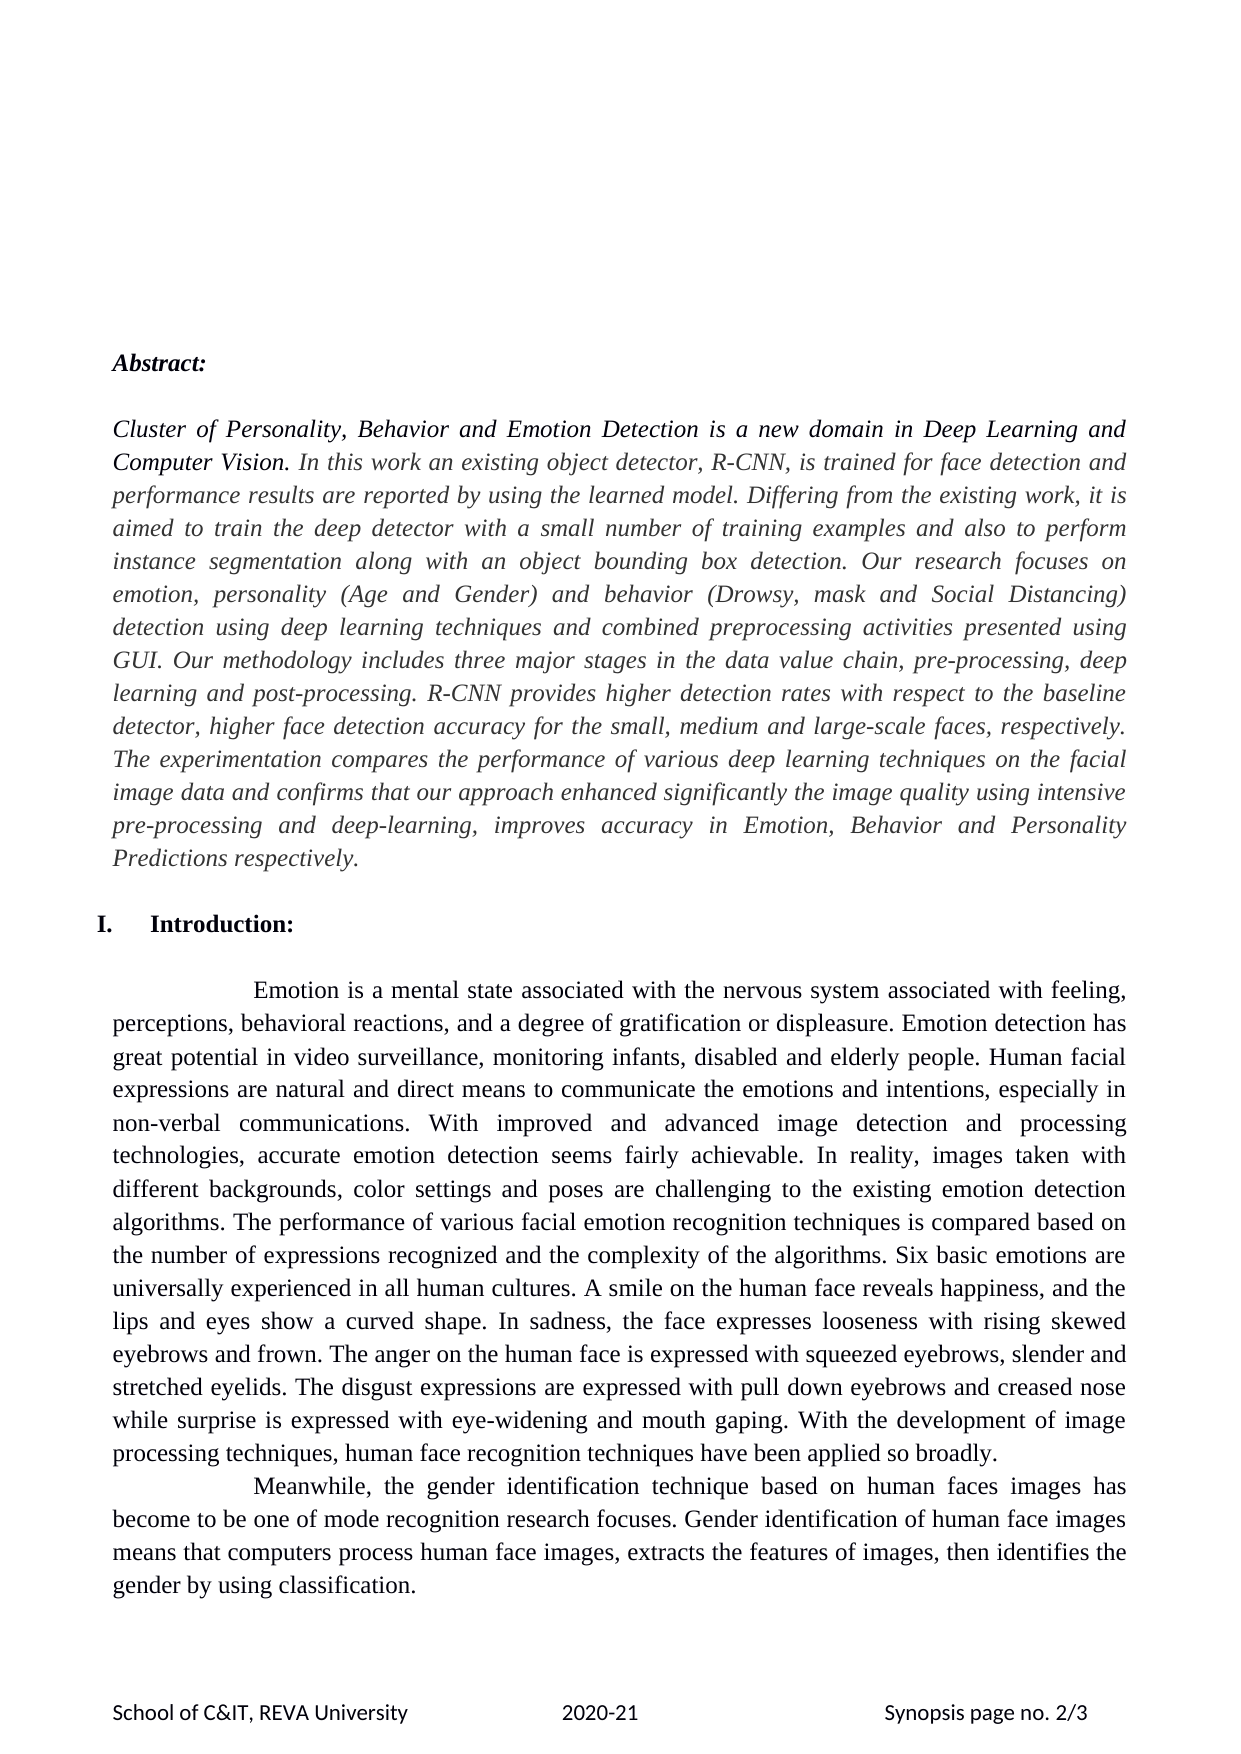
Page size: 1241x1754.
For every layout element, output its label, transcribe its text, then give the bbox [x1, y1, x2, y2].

list Emotion is a mental state associated with the nervous system associated with feeling, perceptions, behavioral reactions, and a degree of gratification or displeasure. Emotion detection has great potential in video surveillance, monitoring infants, disabled and elderly people. Human facial expressions are natural and direct means to communicate the emotions and intentions, especially in non-verbal communications. With improved and advanced image detection and processing technologies, accurate emotion detection seems fairly achievable. In reality, images taken with different backgrounds, color settings and poses are challenging to the existing emotion detection algorithms. The performance of various facial emotion recognition techniques is compared based on the number of expressions recognized and the complexity of the algorithms. Six basic emotions are universally experienced in all human cultures. A smile on the human face reveals happiness, and the lips and eyes show a curved shape. In sadness, the face expresses looseness with rising skewed eyebrows and frown. The anger on the human face is expressed with squeezed eyebrows, slender and stretched eyelids. The disgust expressions are expressed with pull down eyebrows and creased nose while surprise is expressed with eye-widening and mouth gaping. With the development of image processing techniques, human face recognition techniques have been applied so broadly. [112, 976, 1128, 1467]
text Cluster of Personality, Behavior and Emotion Detection is a new domain in Deep Learning and Computer Vision. In this work an existing object detector, R-CNN, is trained for face detection and performance results are reported by using the learned model. Differing from the existing work, it is aimed to train the deep detector with a small number of training examples and also to perform instance segmentation along with an object bounding box detection. Our research focuses on emotion, personality (Age and Gender) and behavior (Drowsy, mask and Social Distancing) detection using deep learning techniques and combined preprocessing activities presented using GUI. Our methodology includes three major stages in the data value chain, pre-processing, deep learning and post-processing. R-CNN provides higher detection rates with respect to the baseline detector, higher face detection accuracy for the small, medium and large-scale faces, respectively. The experimentation compares the performance of various deep learning techniques on the facial image data and confirms that our approach enhanced significantly the image quality using intensive pre-processing and deep-learning, improves accuracy in Emotion, Behavior and Personality Predictions respectively. [112, 414, 1128, 505]
list Introduction: [112, 909, 1128, 938]
list Abstract: [112, 348, 1128, 377]
text Cluster of Personality, Behavior and Emotion Detection is a new domain in Deep Learning and Computer Vision. In this work an existing object detector, R-CNN, is trained for face detection and performance results are reported by using the learned model. Differing from the existing work, it is aimed to train the deep detector with a small number of training examples and also to perform instance segmentation along with an object bounding box detection. Our research focuses on emotion, personality (Age and Gender) and behavior (Drowsy, mask and Social Distancing) detection using deep learning techniques and combined preprocessing activities presented using GUI. Our methodology includes three major stages in the data value chain, pre-processing, deep learning and post-processing. R-CNN provides higher detection rates with respect to the baseline detector, higher face detection accuracy for the small, medium and large-scale faces, respectively. The experimentation compares the performance of various deep learning techniques on the facial image data and confirms that our approach enhanced significantly the image quality using intensive pre-processing and deep-learning, improves accuracy in Emotion, Behavior and Personality Predictions respectively. [112, 508, 1128, 835]
list Meanwhile, the gender identification technique based on human faces images has become to be one of mode recognition research focuses. Gender identification of human face images means that computers process human face images, extracts the features of images, then identifies the gender by using classification. [112, 1471, 1128, 1599]
